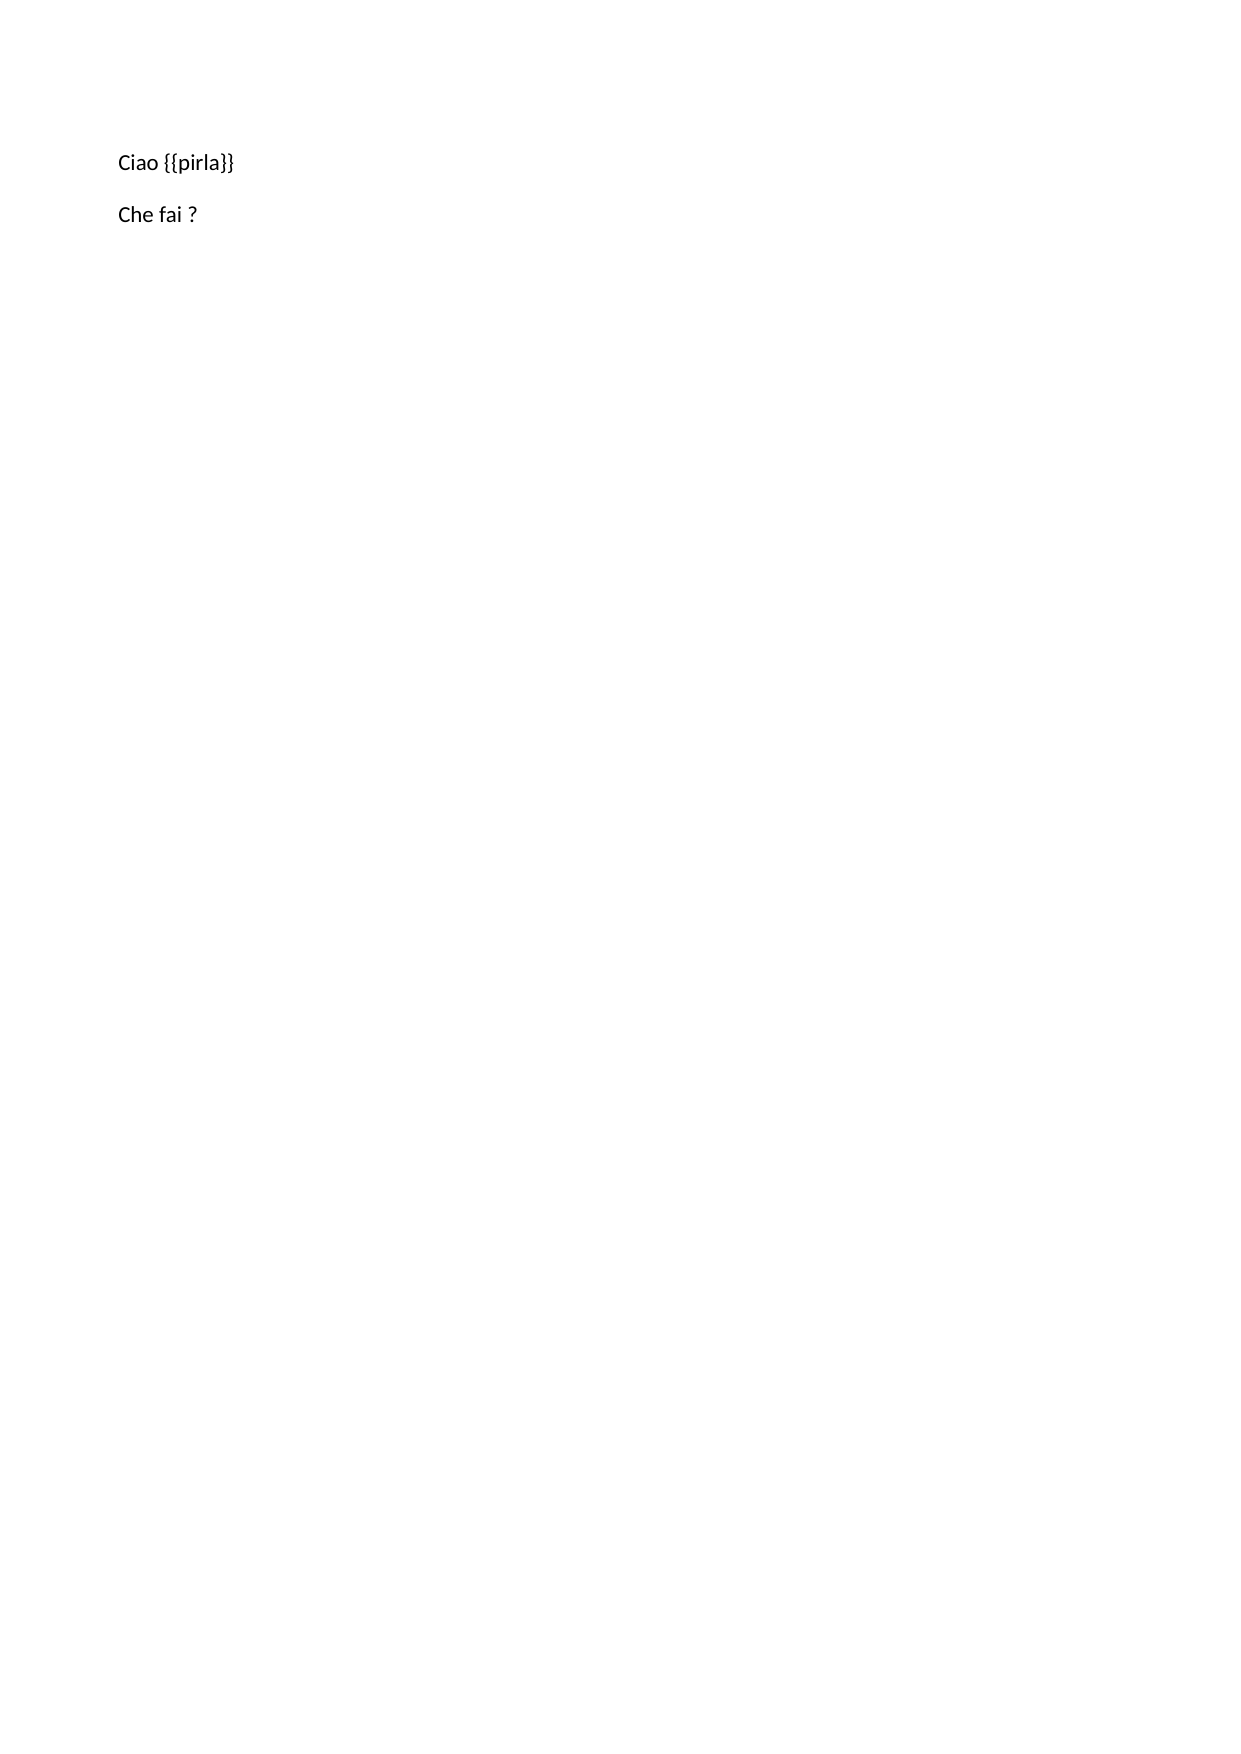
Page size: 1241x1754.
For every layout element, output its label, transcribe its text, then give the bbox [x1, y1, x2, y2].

text Ciao {{pirla}} [118, 148, 1122, 176]
text Che fai ? [118, 201, 1122, 229]
